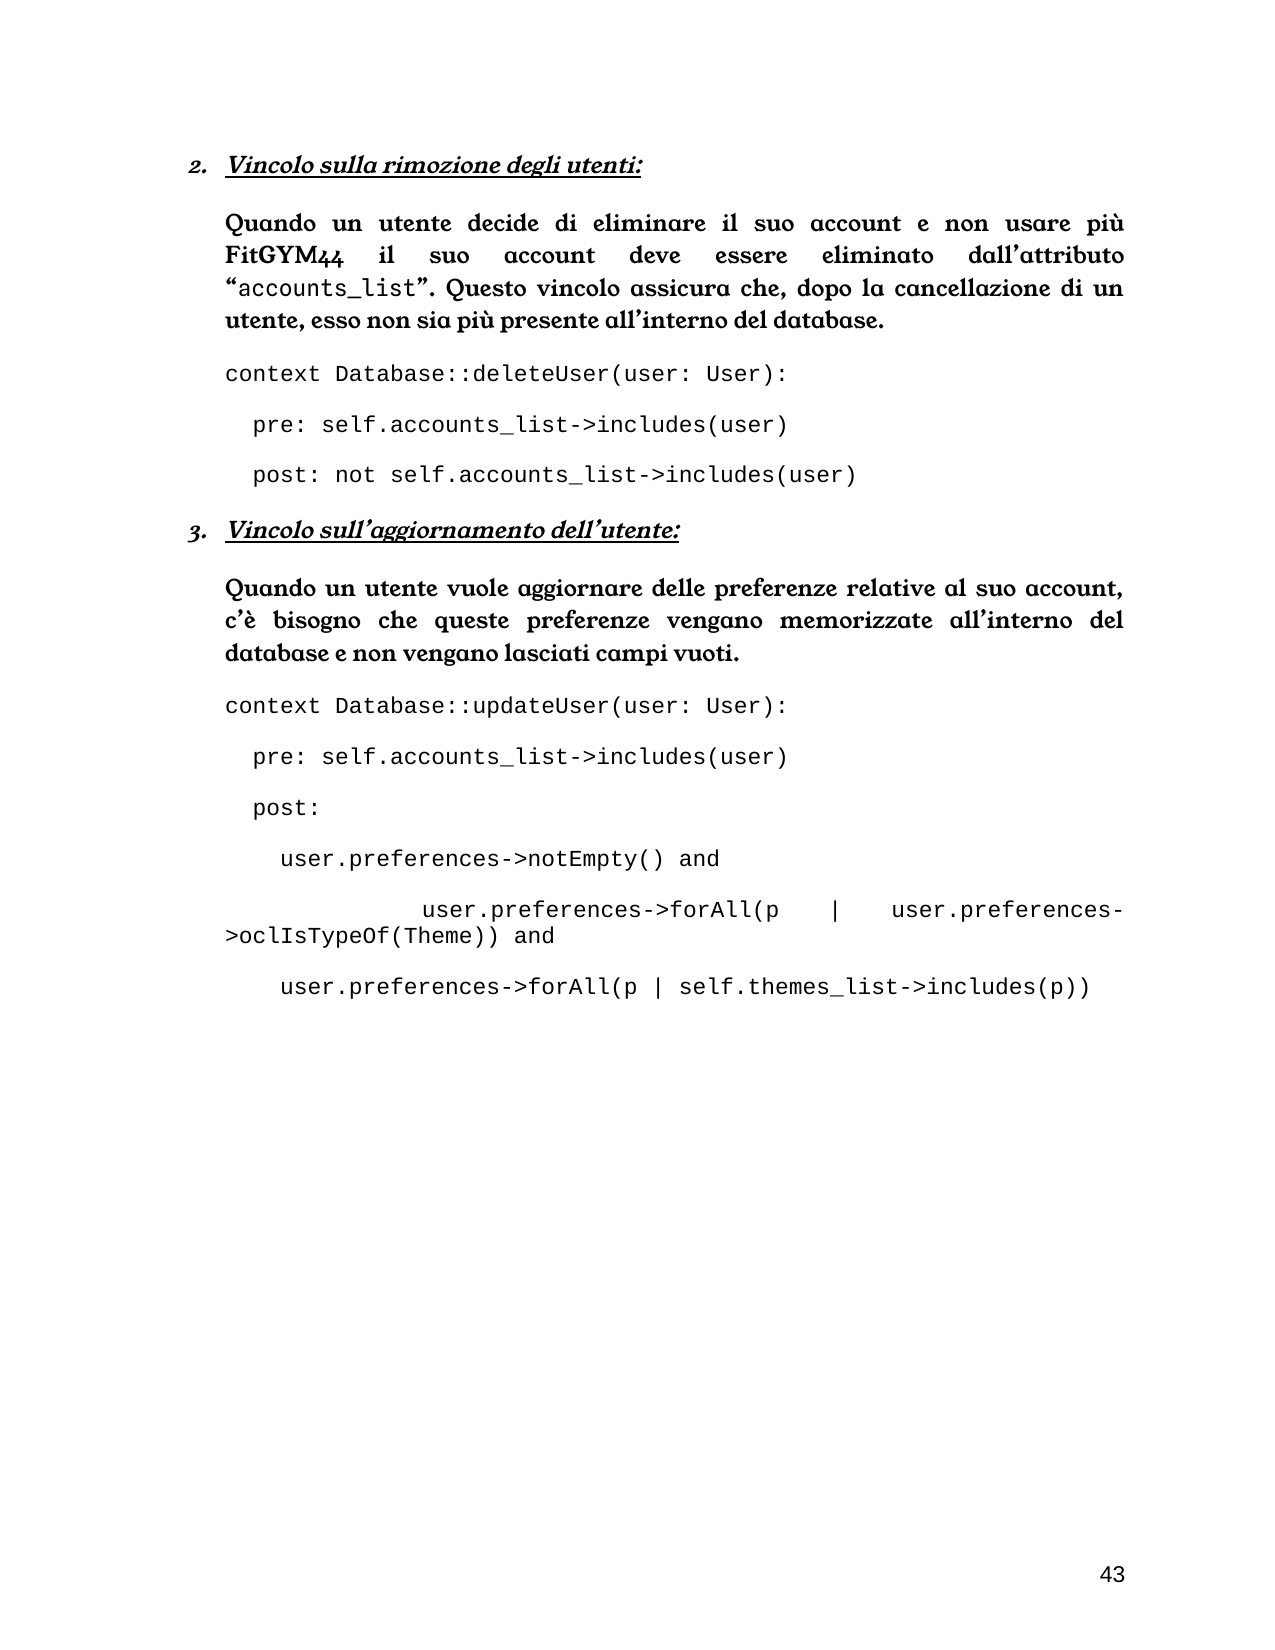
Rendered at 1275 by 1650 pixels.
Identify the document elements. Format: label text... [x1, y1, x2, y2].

text context Database::updateUser(user: User): [225, 694, 1125, 720]
text pre: self.accounts_list->includes(user) [225, 413, 1125, 439]
list Vincolo sulla rimozione degli utenti: [187, 150, 1125, 182]
text post: [225, 796, 1125, 822]
text user.preferences->forAll(p | self.themes_list->includes(p)) [225, 975, 1125, 1001]
text context Database::deleteUser(user: User): [225, 362, 1125, 388]
list Vincolo sull’aggiornamento dell’utente: [187, 515, 1125, 547]
text Quando un utente decide di eliminare il suo account e non usare più FitGYM44 il suo account deve essere eliminato dall’attributo “accounts_list”. Questo vincolo assicura che, dopo la cancellazione di un utente, esso non sia più presente all’interno del database. [225, 207, 1125, 337]
text user.preferences->forAll(p | user.preferences->oclIsTypeOf(Theme)) and [225, 898, 1125, 950]
text user.preferences->notEmpty() and [225, 847, 1125, 873]
text Quando un utente vuole aggiornare delle preferenze relative al suo account, c’è bisogno che queste preferenze vengano memorizzate all’interno del database e non vengano lasciati campi vuoti. [225, 572, 1125, 669]
text pre: self.accounts_list->includes(user) [225, 745, 1125, 771]
text post: not self.accounts_list->includes(user) [225, 464, 1125, 490]
